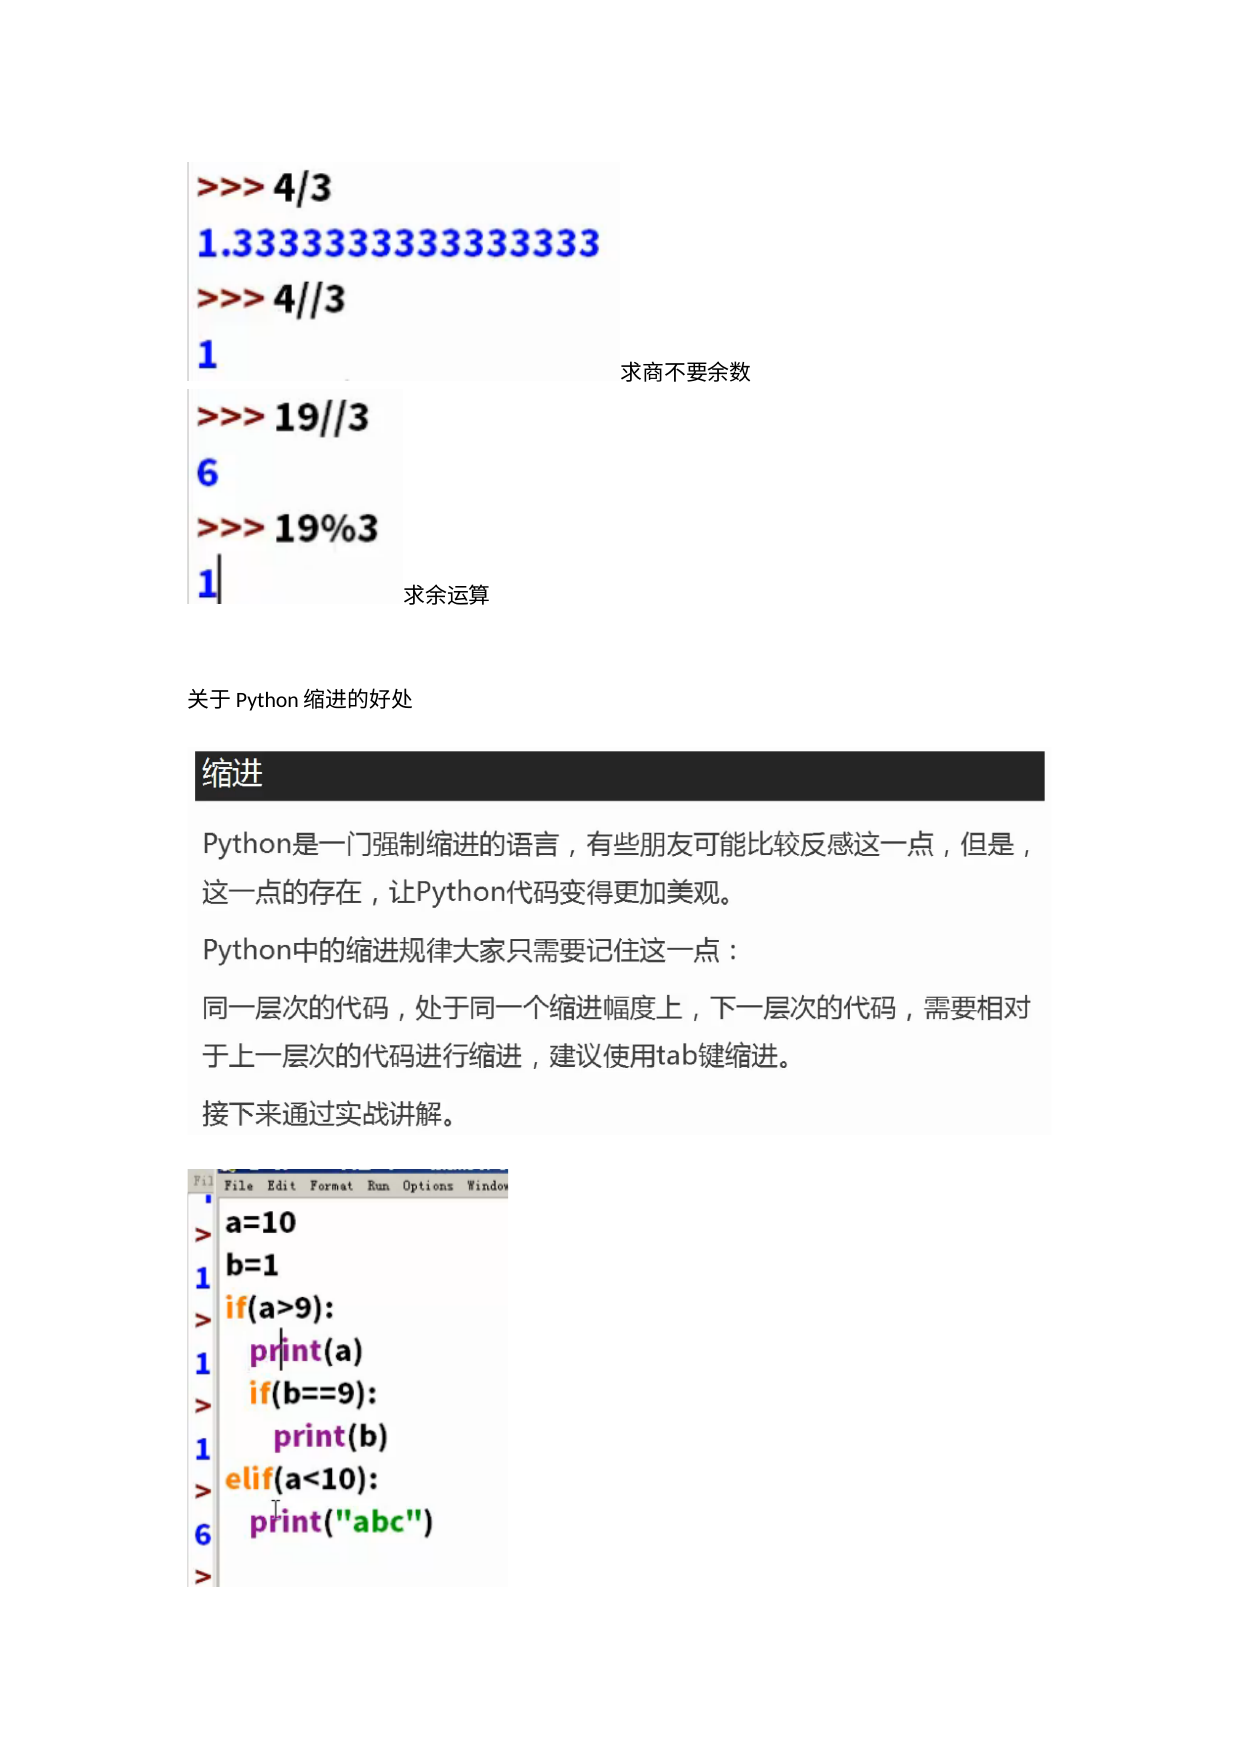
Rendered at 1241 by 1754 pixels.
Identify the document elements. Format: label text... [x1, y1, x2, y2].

picture [187, 162, 621, 381]
text 求余运算 [187, 389, 1053, 617]
text 关于Python缩进的好处 [187, 682, 1053, 714]
picture [187, 747, 1052, 1135]
picture [187, 389, 404, 604]
picture [187, 1169, 509, 1587]
